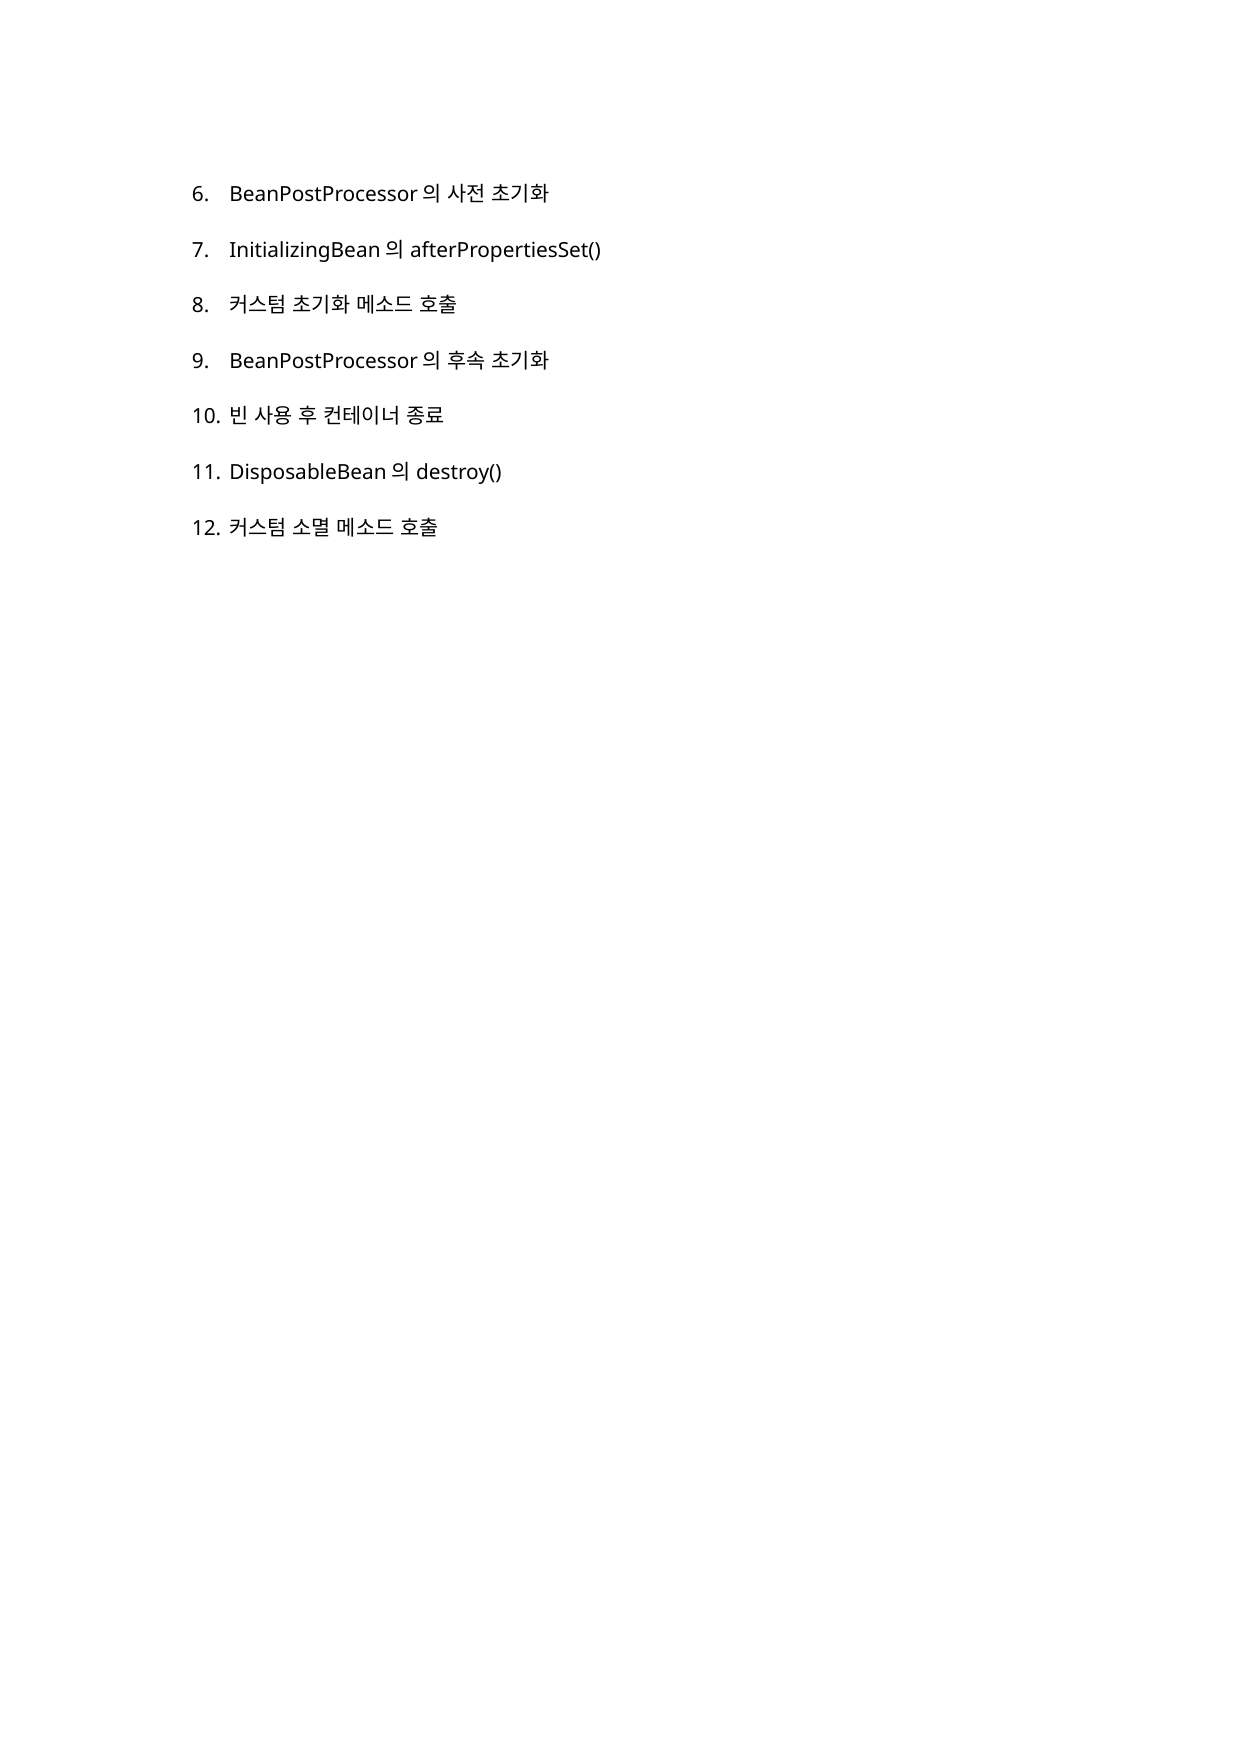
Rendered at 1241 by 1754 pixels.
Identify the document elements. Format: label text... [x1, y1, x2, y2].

list BeanPostProcessor의 후속 초기화 [192, 344, 1090, 374]
list 커스텀 초기화 메소드 호출 [192, 288, 1090, 319]
list 커스텀 소멸 메소드 호출 [192, 511, 1090, 541]
list 빈 사용 후 컨테이너 종료 [192, 400, 1090, 430]
list InitializingBean의 afterPropertiesSet() [192, 233, 1090, 263]
list BeanPostProcessor의 사전 초기화 [192, 177, 1090, 207]
list DisposableBean의 destroy() [192, 455, 1090, 486]
